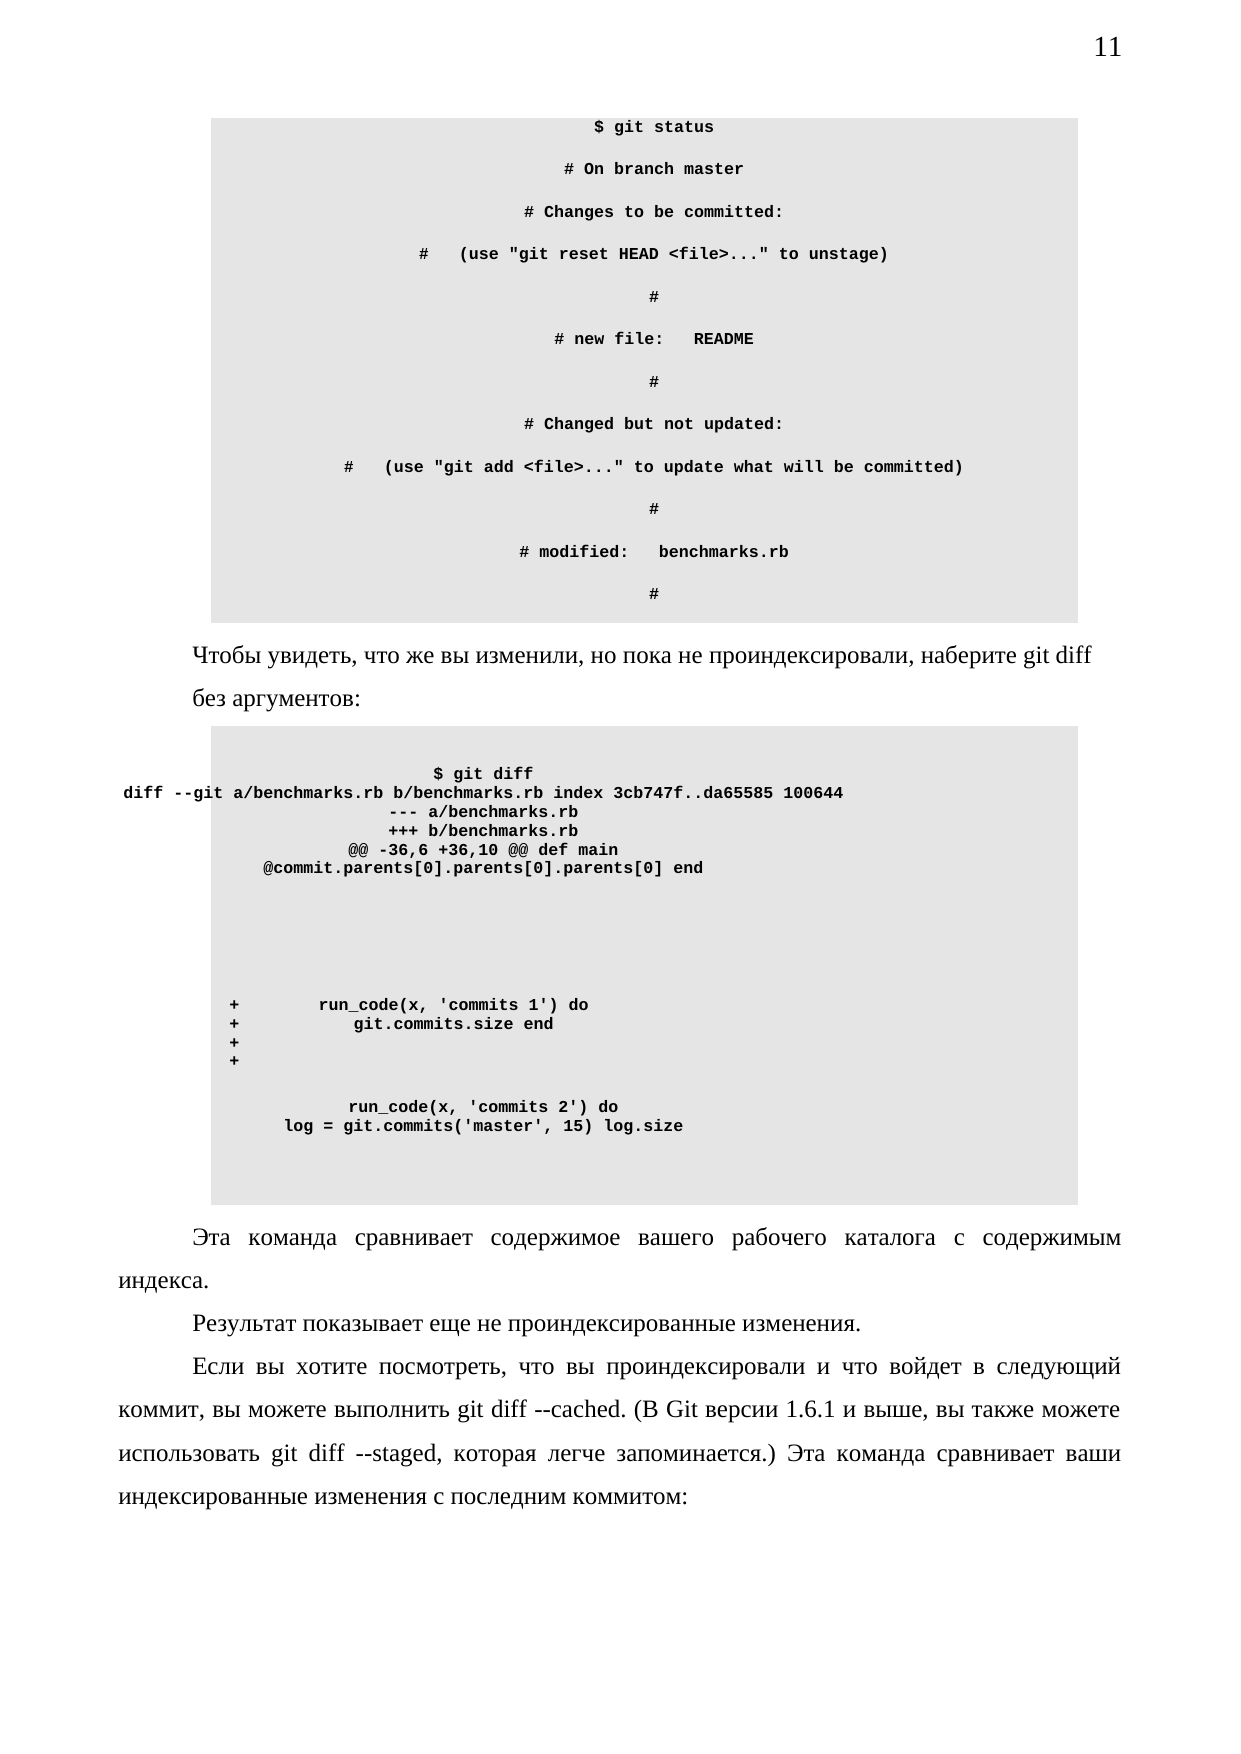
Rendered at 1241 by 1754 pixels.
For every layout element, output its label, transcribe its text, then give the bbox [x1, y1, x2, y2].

text без аргументов: [118, 683, 1122, 712]
text Эта команда сравнивает содержимое вашего рабочего каталога с содержимым индекса. [118, 1222, 1122, 1294]
text Если вы хотите посмотреть, что вы проиндексировали и что войдет в следующий коммит, вы можете выполнить git diff --cached. (В Git версии 1.6.1 и выше, вы также можете использовать git diff --staged, которая легче запоминается.) Эта команда сравнивает ваши индексированные изменения с последним коммитом: [118, 1351, 1122, 1509]
text Чтобы увидеть, что же вы изменили, но пока не проиндексировали, наберите git diff [118, 640, 1122, 669]
text Результат показывает еще не проиндексированные изменения. [118, 1308, 1122, 1337]
